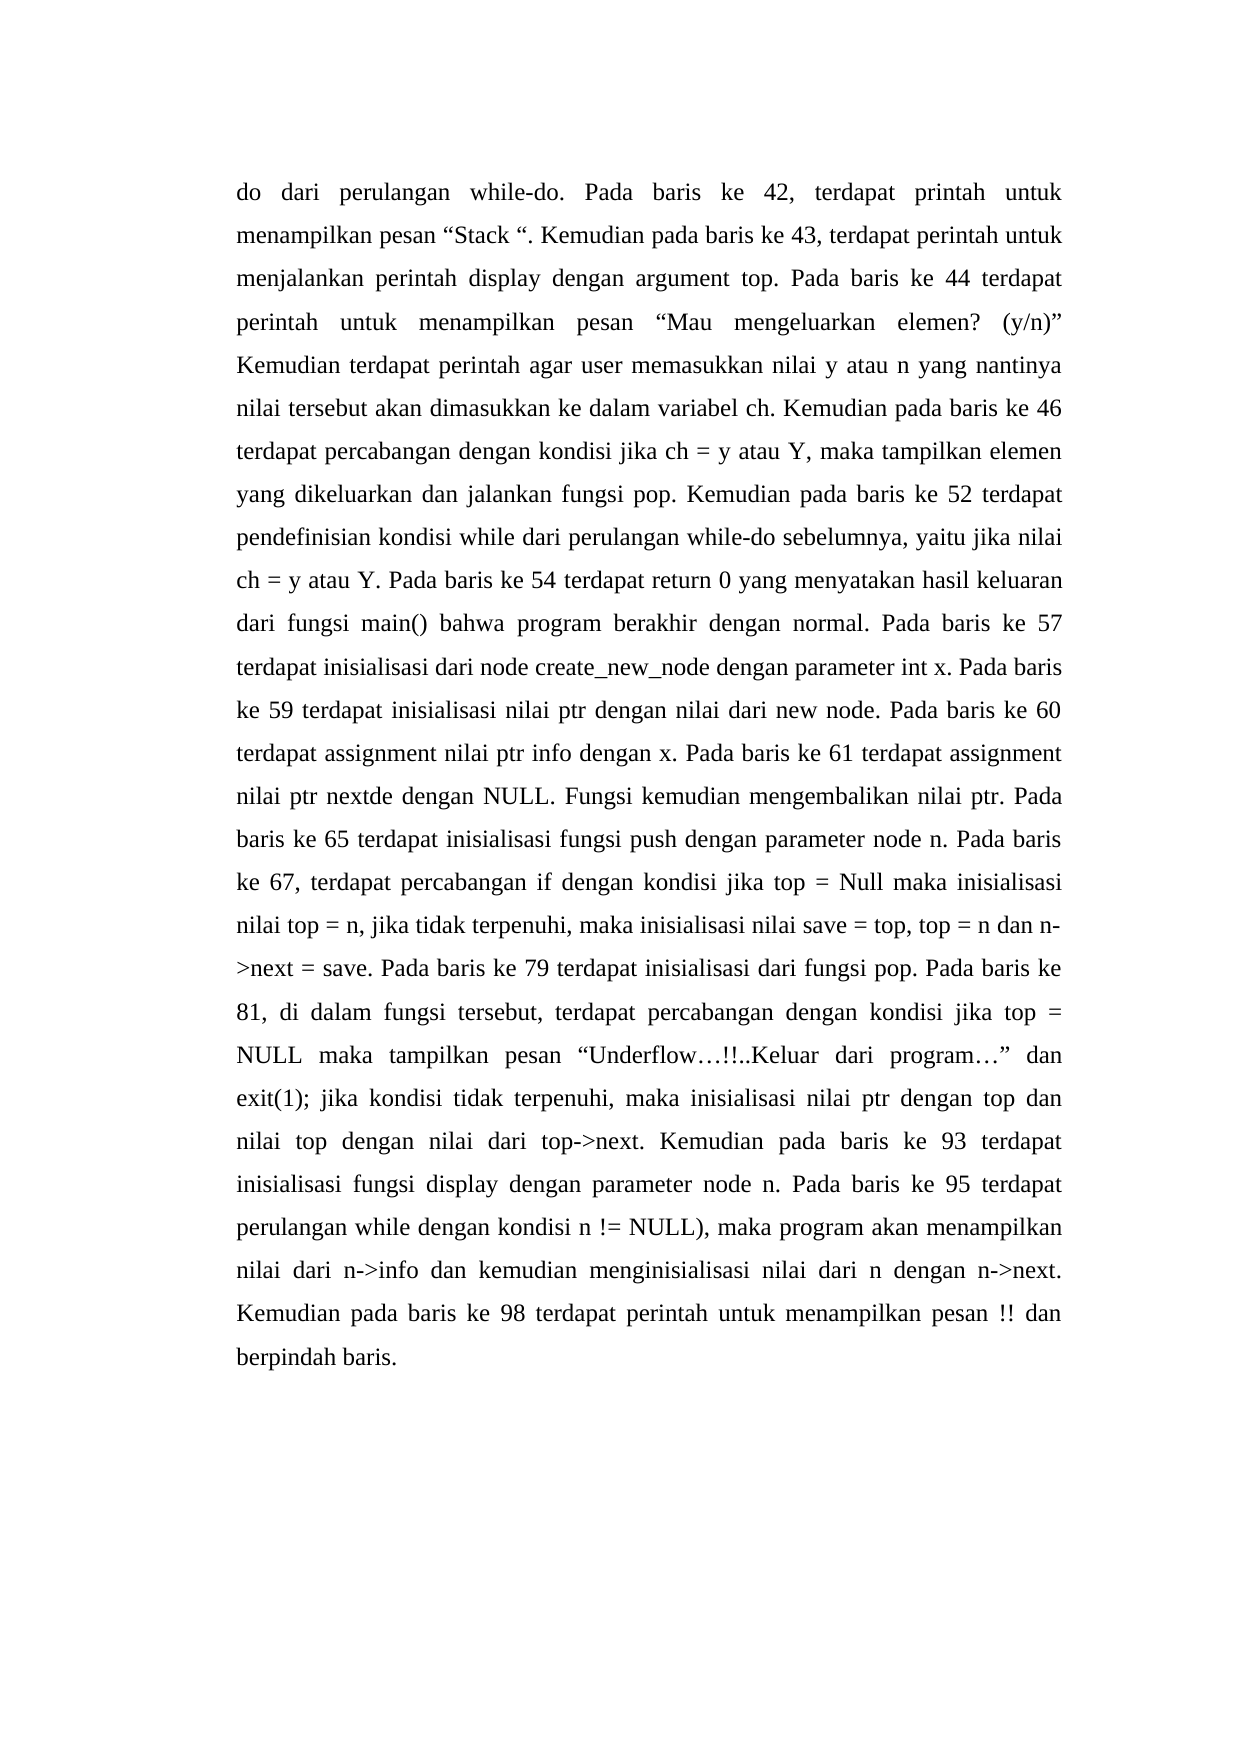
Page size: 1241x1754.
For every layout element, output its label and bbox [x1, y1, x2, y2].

text [236, 177, 1063, 1370]
